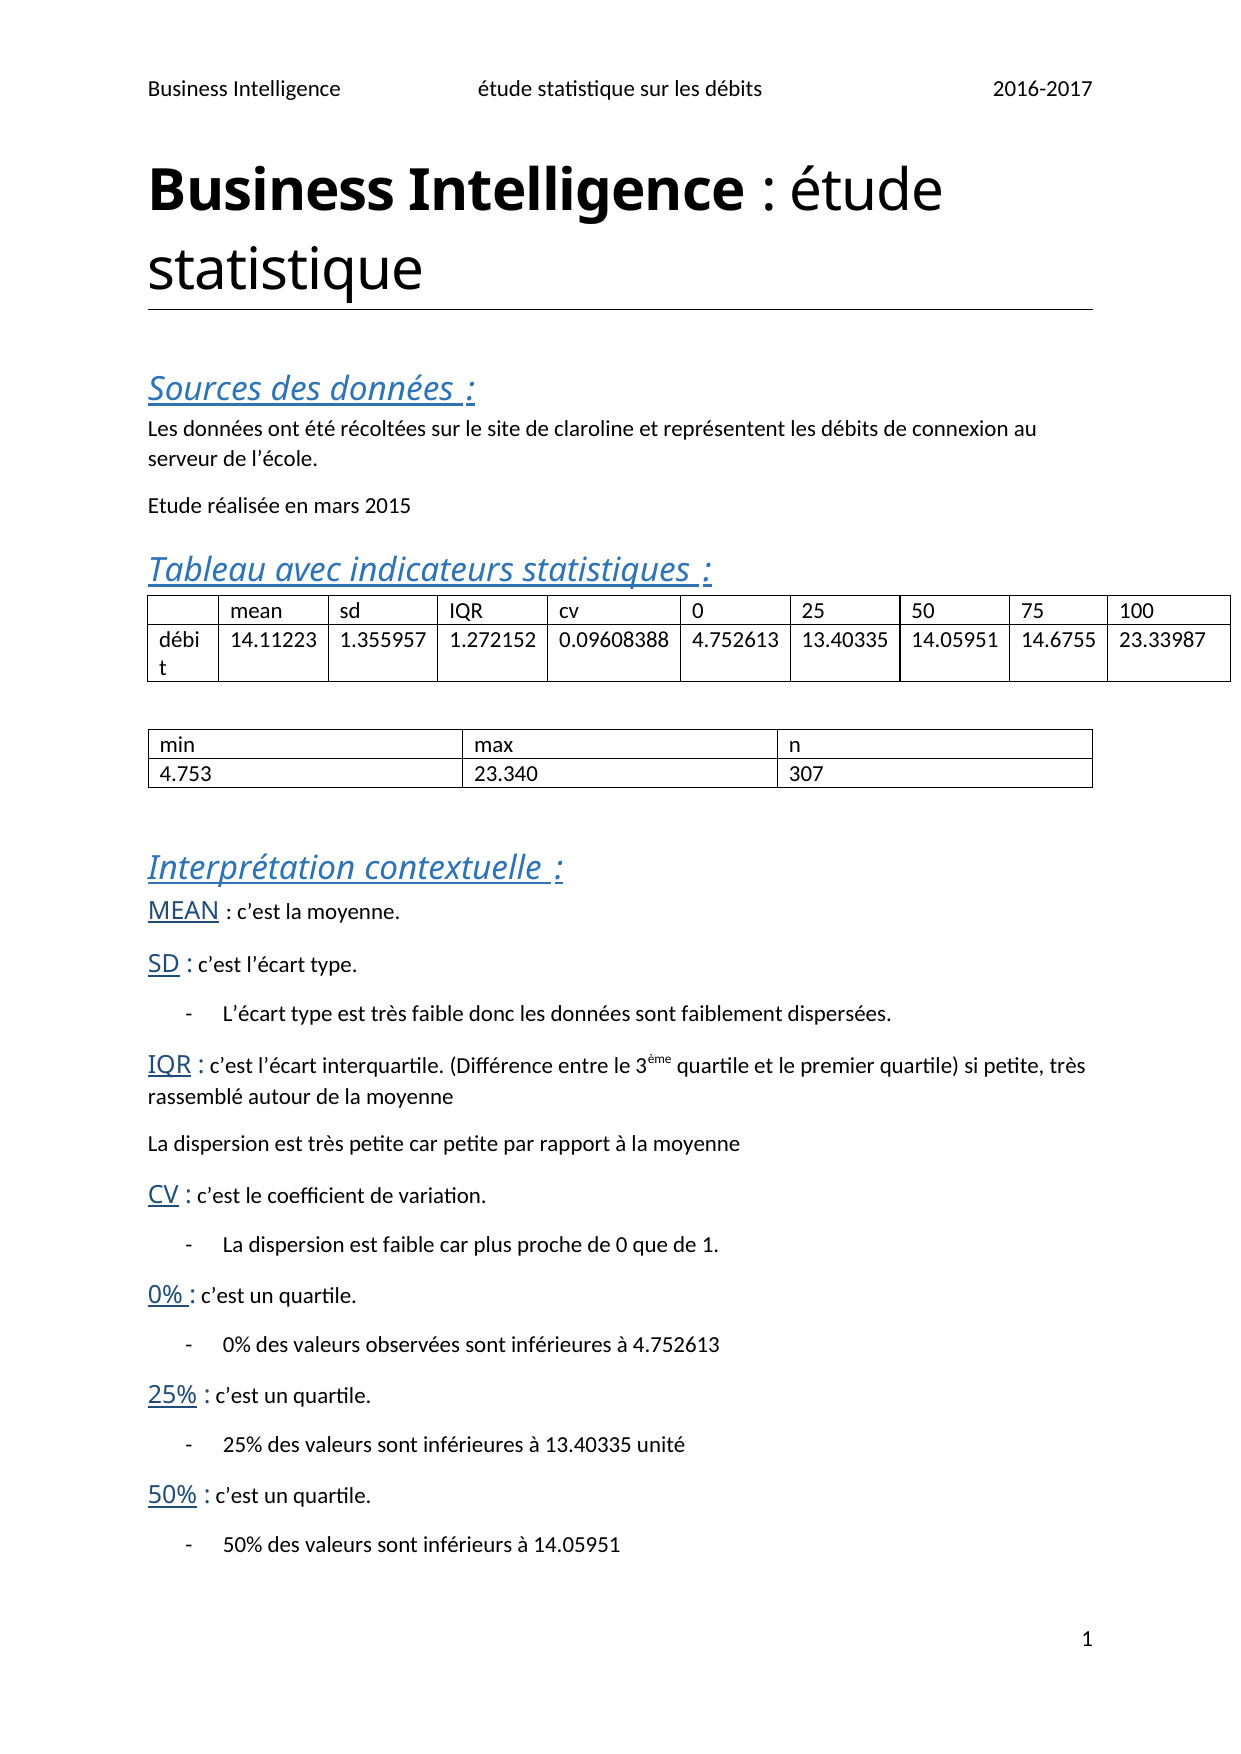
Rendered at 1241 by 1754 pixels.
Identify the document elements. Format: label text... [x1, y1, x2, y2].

text MEAN : c’est la moyenne. [148, 892, 1093, 927]
list 0% des valeurs observées sont inférieures à 4.752613 [185, 1330, 1093, 1358]
table_cell 14.05951 [901, 625, 1009, 681]
table_header sd [329, 596, 437, 624]
table_header max [463, 730, 777, 758]
subtitle Sources des données : [148, 365, 1093, 410]
text Etude réalisée en mars 2015 [148, 491, 1093, 519]
text Les données ont été récoltées sur le site de claroline et représentent les débits de connexion au serveur de l’école. [148, 414, 1093, 472]
table_header n [778, 730, 1092, 758]
list 25% des valeurs sont inférieures à 13.40335 unité [185, 1430, 1093, 1458]
table_cell 23.340 [463, 759, 777, 787]
text La dispersion est très petite car petite par rapport à la moyenne [148, 1129, 1093, 1157]
text 0% : c’est un quartile. [148, 1277, 1093, 1311]
table_header cv [548, 596, 680, 624]
table_cell 0.09608388 [548, 625, 680, 681]
table_header min [149, 730, 462, 758]
list L’écart type est très faible donc les données sont faiblement dispersées. [185, 999, 1093, 1027]
table_header 0 [681, 596, 790, 624]
table_cell 23.33987 [1108, 625, 1230, 681]
table_header 100 [1108, 596, 1230, 624]
table_cell 1.355957 [329, 625, 437, 681]
list 50% des valeurs sont inférieurs à 14.05951 [185, 1531, 1093, 1559]
table_cell 4.753 [149, 759, 462, 787]
table_cell 1.272152 [438, 625, 547, 681]
table_cell 307 [778, 759, 1092, 787]
table_header mean [219, 596, 328, 624]
table_header 25 [791, 596, 899, 624]
text 50% : c’est un quartile. [148, 1477, 1093, 1511]
table_cell 14.11223 [219, 625, 328, 681]
title Business Intelligence : étude statistique [148, 148, 1093, 309]
table_cell débit [148, 625, 218, 681]
table_cell 14.6755 [1010, 625, 1107, 681]
subtitle Interprétation contextuelle : [148, 843, 1093, 889]
table_header [148, 596, 218, 624]
text CV : c’est le coefficient de variation. [148, 1176, 1093, 1210]
table_cell 13.40335 [791, 625, 899, 681]
table_header 50 [901, 596, 1009, 624]
table_cell 4.752613 [681, 625, 790, 681]
text SD : c’est l’écart type. [148, 946, 1093, 980]
text 25% : c’est un quartile. [148, 1377, 1093, 1411]
text IQR : c’est l’écart interquartile. (Différence entre le 3ème quartile et le premier quartile) si petite, très rassemblé autour de la moyenne [148, 1046, 1093, 1111]
subtitle Tableau avec indicateurs statistiques : [148, 546, 1093, 592]
table_header 75 [1010, 596, 1107, 624]
list La dispersion est faible car plus proche de 0 que de 1. [185, 1230, 1093, 1258]
table_header IQR [438, 596, 547, 624]
